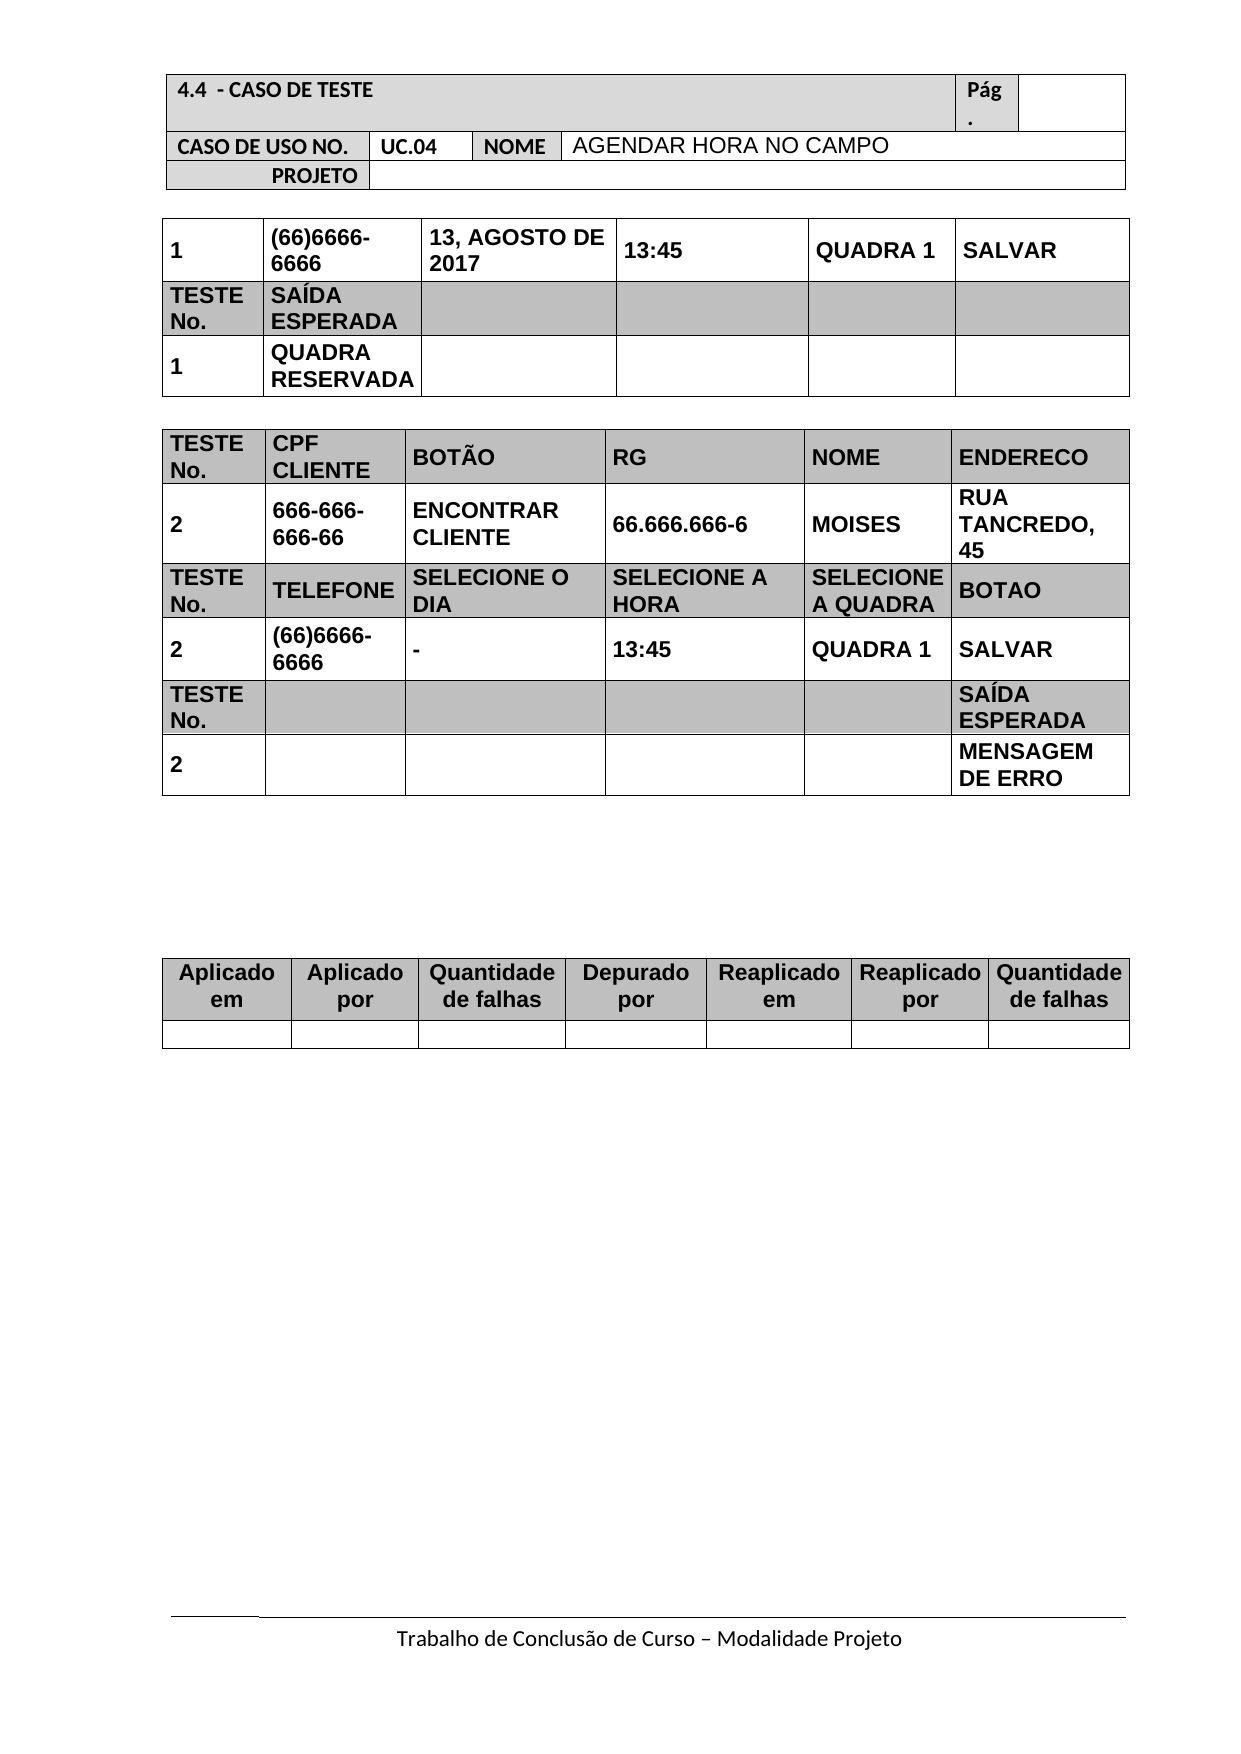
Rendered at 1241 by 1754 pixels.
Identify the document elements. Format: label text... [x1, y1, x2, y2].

table_cell [956, 282, 1129, 335]
table_cell [422, 282, 616, 335]
table_header TESTE No. [163, 430, 265, 483]
table_cell 2 [163, 735, 265, 795]
table_cell 66.666.666-6 [606, 484, 804, 563]
table_cell SALVAR [956, 219, 1129, 281]
table_cell TESTE No. [163, 564, 265, 617]
table_cell SALVAR [952, 618, 1129, 680]
table_header Aplicado por [292, 959, 418, 1020]
table_cell [707, 1021, 851, 1047]
table_cell [809, 282, 955, 335]
table_cell TESTE No. [163, 681, 265, 733]
table_header Aplicado em [163, 959, 291, 1020]
table_cell 13:45 [606, 618, 804, 680]
table_cell MENSAGEM DE ERRO [952, 735, 1129, 795]
table_header BOTÃO [406, 430, 605, 483]
table_cell [163, 1021, 291, 1047]
table_header Depurado por [566, 959, 706, 1020]
table_cell RUA TANCREDO, 45 [952, 484, 1129, 563]
table_header RG [606, 430, 804, 483]
table_cell [266, 681, 405, 733]
table_cell 2 [163, 484, 265, 563]
table_cell SELECIONE A HORA [606, 564, 804, 617]
table_cell [989, 1021, 1129, 1047]
table_header Reaplicado por [852, 959, 988, 1020]
table_cell SAÍDA ESPERADA [952, 681, 1129, 733]
table_header ENDERECO [952, 430, 1129, 483]
table_cell 13, AGOSTO DE 2017 [422, 219, 616, 281]
table_cell SELECIONE O DIA [406, 564, 605, 617]
table_cell TESTE No. [163, 282, 263, 335]
table_cell ENCONTRAR CLIENTE [406, 484, 605, 563]
table_cell 13:45 [617, 219, 808, 281]
table_cell SELECIONE A QUADRA [805, 564, 951, 617]
table_cell BOTAO [952, 564, 1129, 617]
table_cell [292, 1021, 418, 1047]
table_cell [852, 1021, 988, 1047]
table_cell TELEFONE [266, 564, 405, 617]
table_header Quantidade de falhas [989, 959, 1129, 1020]
table_cell [406, 681, 605, 733]
table_cell 1 [163, 336, 263, 396]
table_cell (66)6666-6666 [266, 618, 405, 680]
table_cell 2 [163, 618, 265, 680]
table_header Reaplicado em [707, 959, 851, 1020]
table_cell (66)6666-6666 [264, 219, 421, 281]
table_cell [422, 336, 616, 396]
table_cell QUADRA 1 [809, 219, 955, 281]
table_cell 666-666-666-66 [266, 484, 405, 563]
table_header NOME [805, 430, 951, 483]
table_cell [617, 336, 808, 396]
table_header Quantidade de falhas [419, 959, 565, 1020]
table_cell 1 [163, 219, 263, 281]
table_cell [266, 735, 405, 795]
table_cell QUADRA 1 [805, 618, 951, 680]
table_cell MOISES [805, 484, 951, 563]
table_cell [606, 735, 804, 795]
table_cell [617, 282, 808, 335]
table_cell [805, 681, 951, 733]
table_cell QUADRA RESERVADA [264, 336, 421, 396]
table_cell [566, 1021, 706, 1047]
table_cell [419, 1021, 565, 1047]
table_cell - [406, 618, 605, 680]
table_cell [406, 735, 605, 795]
table_cell [956, 336, 1129, 396]
table_header CPF CLIENTE [266, 430, 405, 483]
table_cell [809, 336, 955, 396]
table_cell [606, 681, 804, 733]
table_cell [805, 735, 951, 795]
table_cell SAÍDA ESPERADA [264, 282, 421, 335]
